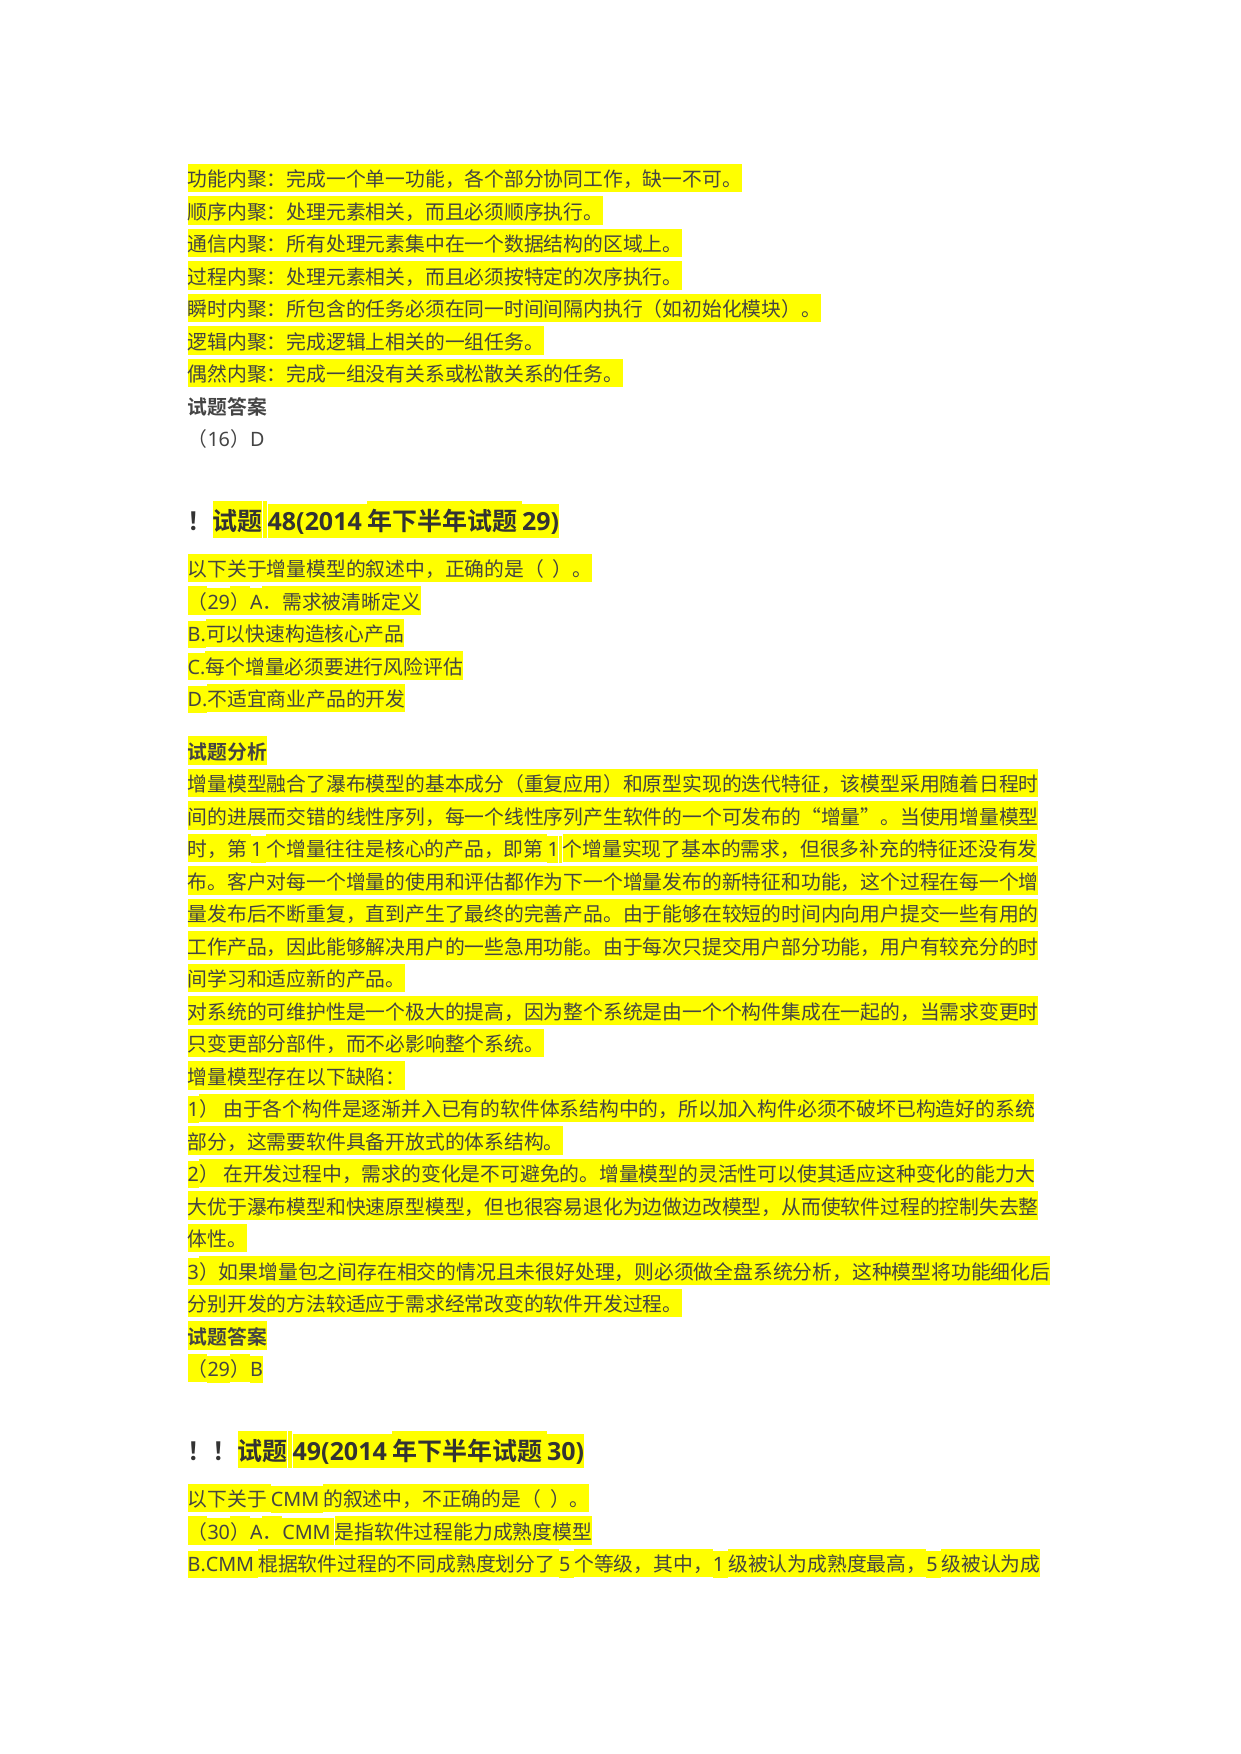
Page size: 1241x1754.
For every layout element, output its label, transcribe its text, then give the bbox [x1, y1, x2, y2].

text 试题答案 [187, 389, 1053, 422]
text 3）如果增量包之间存在相交的情况且未很好处理，则必须做全盘系统分析，这种模型将功能细化后分别开发的方法较适应于需求经常改变的软件开发过程。 [187, 1254, 1053, 1319]
text （16）D [187, 422, 1053, 454]
subtitle ！！试题49(2014年下半年试题30) [187, 1417, 1053, 1482]
text 增量模型存在以下缺陷： [187, 1059, 1053, 1092]
text 过程内聚：处理元素相关，而且必须按特定的次序执行。 [187, 259, 1053, 292]
text 功能内聚：完成一个单一功能，各个部分协同工作，缺一不可。 [187, 162, 1053, 194]
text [187, 1482, 1053, 1579]
text 试题分析 [187, 734, 1053, 767]
text 通信内聚：所有处理元素集中在一个数据结构的区域上。 [187, 227, 1053, 259]
text 偶然内聚：完成一组没有关系或松散关系的任务。 [187, 357, 1053, 389]
text 以下关于增量模型的叙述中，正确的是（ ）。 （29）A．需求被清晰定义 B.可以快速构造核心产品 C.每个增量必须要进行风险评估 D.不适宜商业产品的开发 [187, 552, 1053, 714]
subtitle ！试题48(2014年下半年试题29) [187, 487, 1053, 552]
text 对系统的可维护性是一个极大的提高，因为整个系统是由一个个构件集成在一起的，当需求变更时只变更部分部件，而不必影响整个系统。 [187, 994, 1053, 1059]
text 1） 由于各个构件是逐渐并入已有的软件体系结构中的，所以加入构件必须不破坏已构造好的系统部分，这需要软件具备开放式的体系结构。 [187, 1092, 1053, 1157]
text 2） 在开发过程中，需求的变化是不可避免的。增量模型的灵活性可以使其适应这种变化的能力大大优于瀑布模型和快速原型模型，但也很容易退化为边做边改模型，从而使软件过程的控制失去整体性。 [187, 1157, 1053, 1254]
text 增量模型融合了瀑布模型的基本成分（重复应用）和原型实现的迭代特征，该模型采用随着日程时间的进展而交错的线性序列，每一个线性序列产生软件的一个可发布的“增量”。当使用增量模型时，第1个增量往往是核心的产品，即第1个增量实现了基本的需求，但很多补充的特征还没有发布。客户对每一个增量的使用和评估都作为下一个增量发布的新特征和功能，这个过程在每一个增量发布后不断重复，直到产生了最终的完善产品。由于能够在较短的时间内向用户提交一些有用的工作产品，因此能够解决用户的一些急用功能。由于每次只提交用户部分功能，用户有较充分的时间学习和适应新的产品。 [187, 767, 1053, 994]
text （29）B [187, 1352, 1053, 1384]
text 瞬时内聚：所包含的任务必须在同一时间间隔内执行（如初始化模块）。 [187, 292, 1053, 324]
text 逻辑内聚：完成逻辑上相关的一组任务。 [187, 324, 1053, 357]
text 试题答案 [187, 1319, 1053, 1352]
text 顺序内聚：处理元素相关，而且必须顺序执行。 [187, 194, 1053, 227]
